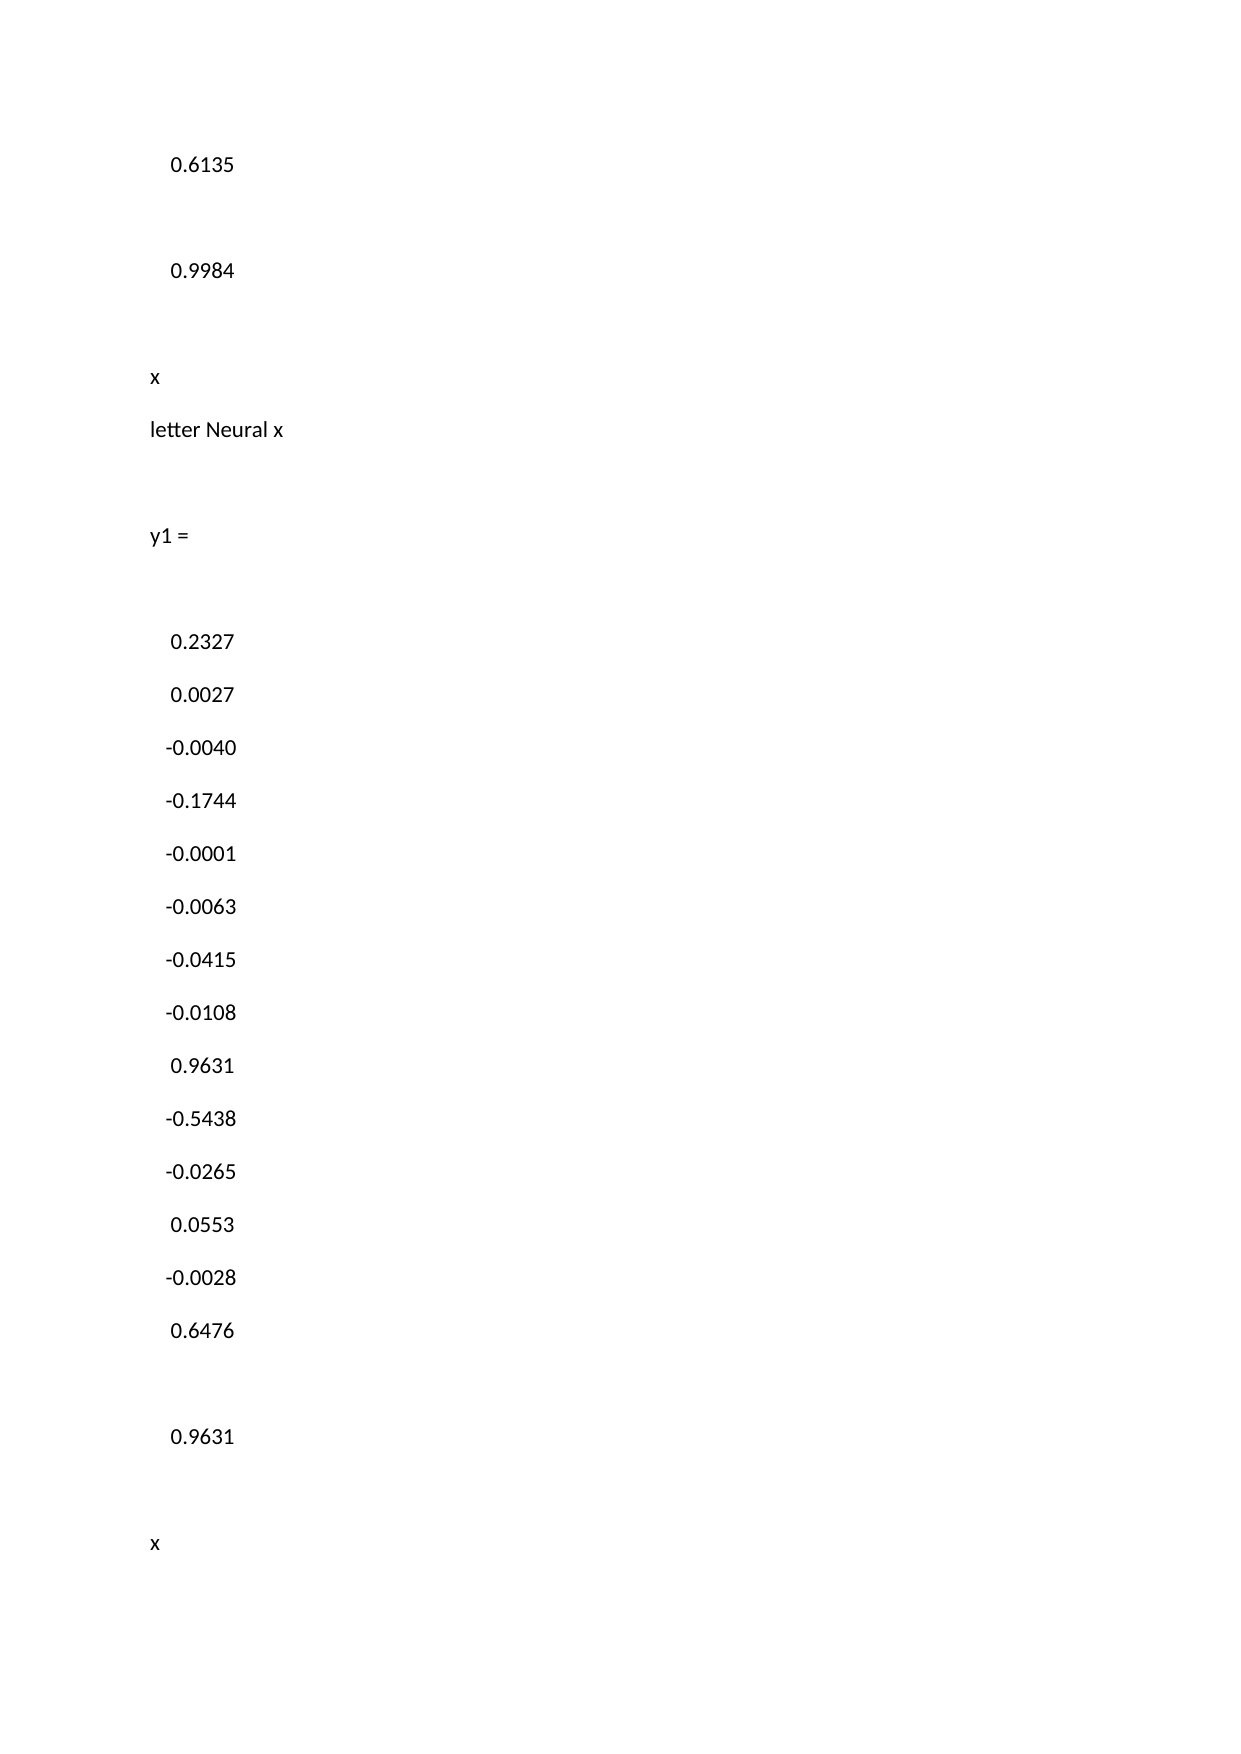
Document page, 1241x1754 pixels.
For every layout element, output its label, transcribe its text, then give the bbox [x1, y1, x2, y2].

text -0.1744 [150, 786, 1090, 814]
text -0.5438 [150, 1104, 1090, 1132]
text 0.0027 [150, 680, 1090, 708]
text 0.2327 [150, 627, 1090, 655]
text 0.9631 [150, 1422, 1090, 1451]
text -0.0028 [150, 1263, 1090, 1291]
text 0.0553 [150, 1210, 1090, 1238]
text 0.6135 [150, 150, 1090, 178]
text y1 = [150, 521, 1090, 549]
text -0.0108 [150, 998, 1090, 1026]
text letter Neural x [150, 415, 1090, 443]
text -0.0040 [150, 733, 1090, 761]
text -0.0063 [150, 892, 1090, 920]
text x [150, 362, 1090, 390]
text -0.0001 [150, 839, 1090, 867]
text -0.0415 [150, 945, 1090, 973]
text x [150, 1528, 1090, 1557]
text 0.6476 [150, 1316, 1090, 1344]
text 0.9631 [150, 1051, 1090, 1079]
text 0.9984 [150, 256, 1090, 284]
text -0.0265 [150, 1157, 1090, 1185]
